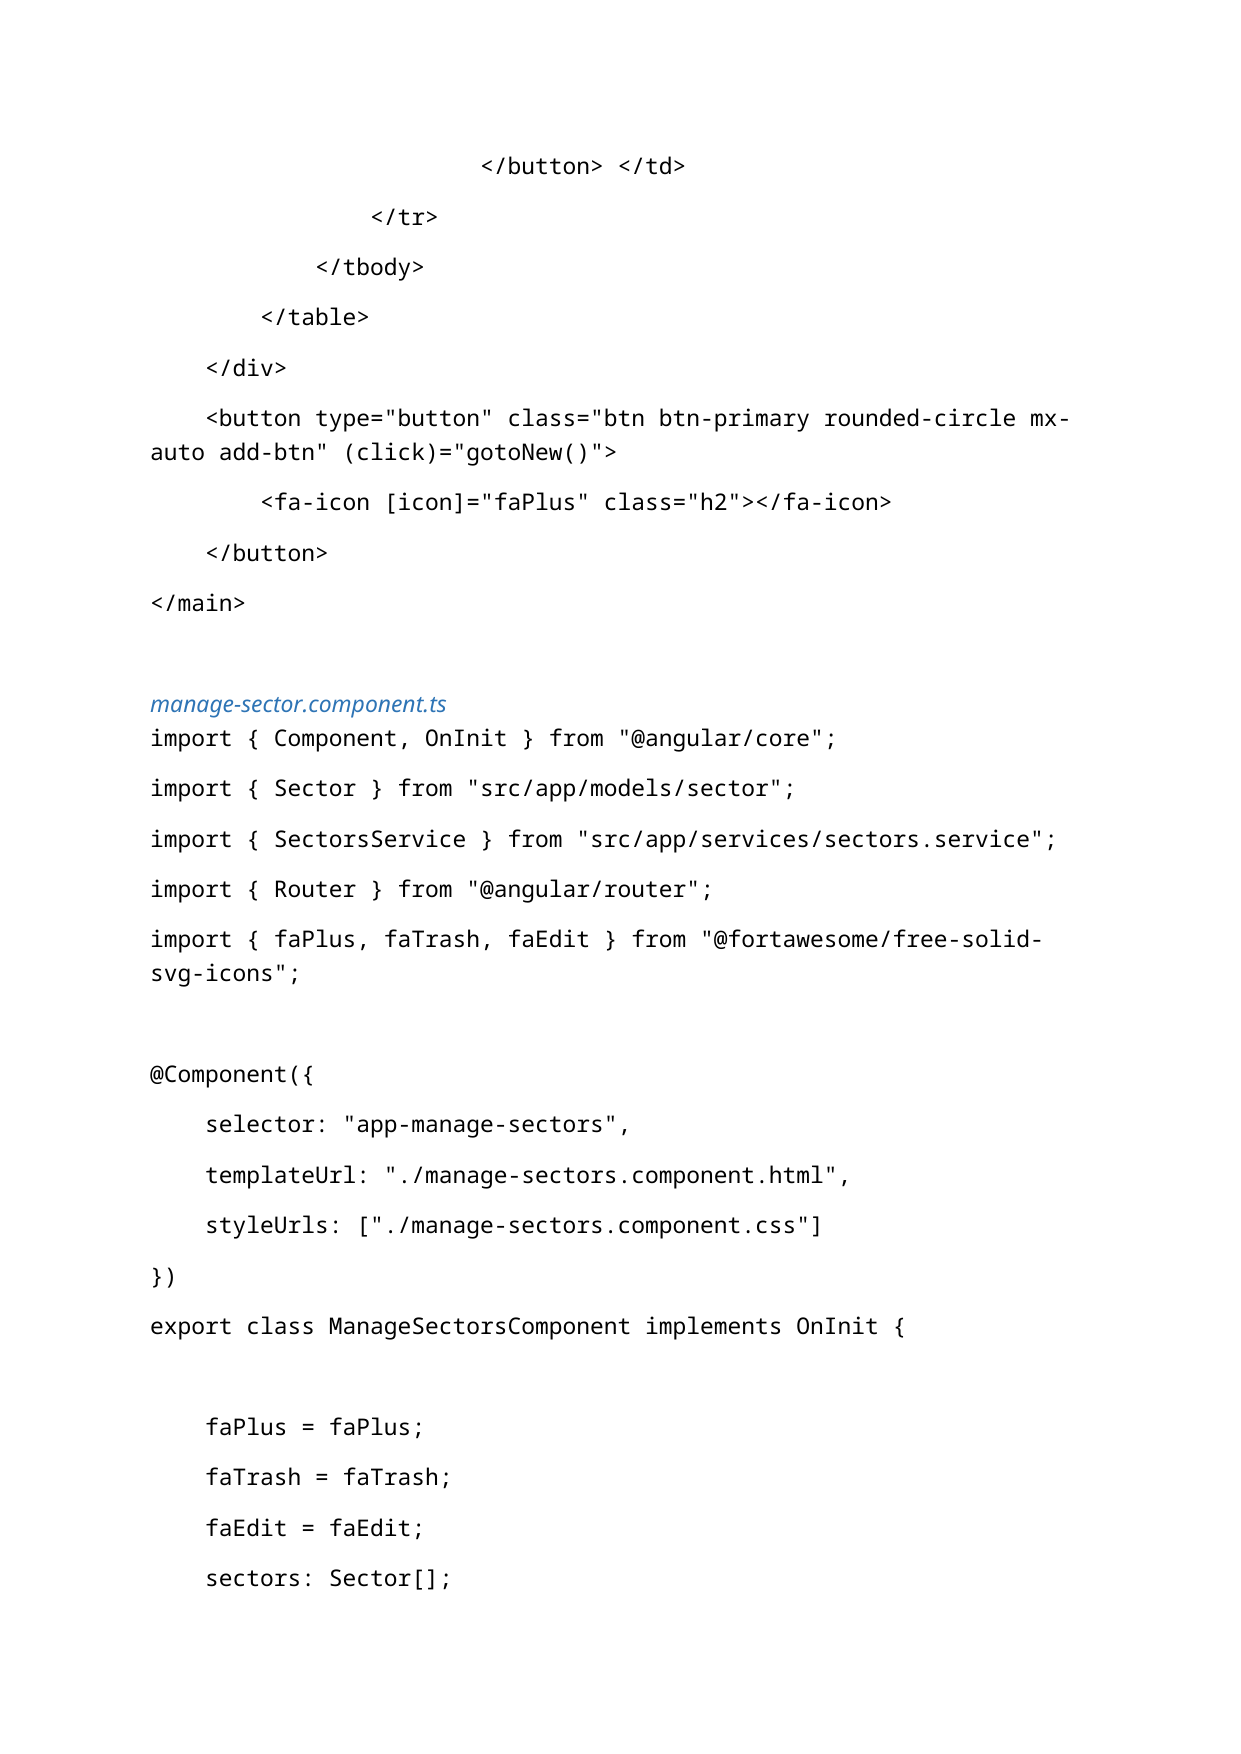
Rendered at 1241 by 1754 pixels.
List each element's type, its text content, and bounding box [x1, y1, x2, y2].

subtitle manage-sector.component.ts [150, 688, 1090, 719]
text <fa-icon [icon]="faPlus" class="h2"></fa-icon> [150, 486, 1090, 517]
text </main> [150, 587, 1090, 618]
text export class ManageSectorsComponent implements OnInit { [150, 1310, 1090, 1341]
text faEdit = faEdit; [150, 1512, 1090, 1543]
text </button> [150, 537, 1090, 568]
text import { Sector } from "src/app/models/sector"; [150, 772, 1090, 803]
text </button> </td> [150, 150, 1090, 181]
text </tbody> [150, 251, 1090, 282]
text </table> [150, 301, 1090, 332]
text import { Router } from "@angular/router"; [150, 873, 1090, 904]
text faTrash = faTrash; [150, 1461, 1090, 1492]
text import { Component, OnInit } from "@angular/core"; [150, 722, 1090, 753]
text import { SectorsService } from "src/app/services/sectors.service"; [150, 822, 1090, 854]
text faPlus = faPlus; [150, 1411, 1090, 1442]
text styleUrls: ["./manage-sectors.component.css"] [150, 1209, 1090, 1240]
text }) [150, 1259, 1090, 1291]
text </tr> [150, 200, 1090, 232]
text </div> [150, 352, 1090, 383]
text sectors: Sector[]; [150, 1562, 1090, 1593]
text @Component({ [150, 1058, 1090, 1089]
text selector: "app-manage-sectors", [150, 1108, 1090, 1139]
text <button type="button" class="btn btn-primary rounded-circle mx-auto add-btn" (click)="gotoNew()"> [150, 402, 1090, 467]
text import { faPlus, faTrash, faEdit } from "@fortawesome/free-solid-svg-icons"; [150, 923, 1090, 988]
text templateUrl: "./manage-sectors.component.html", [150, 1159, 1090, 1190]
